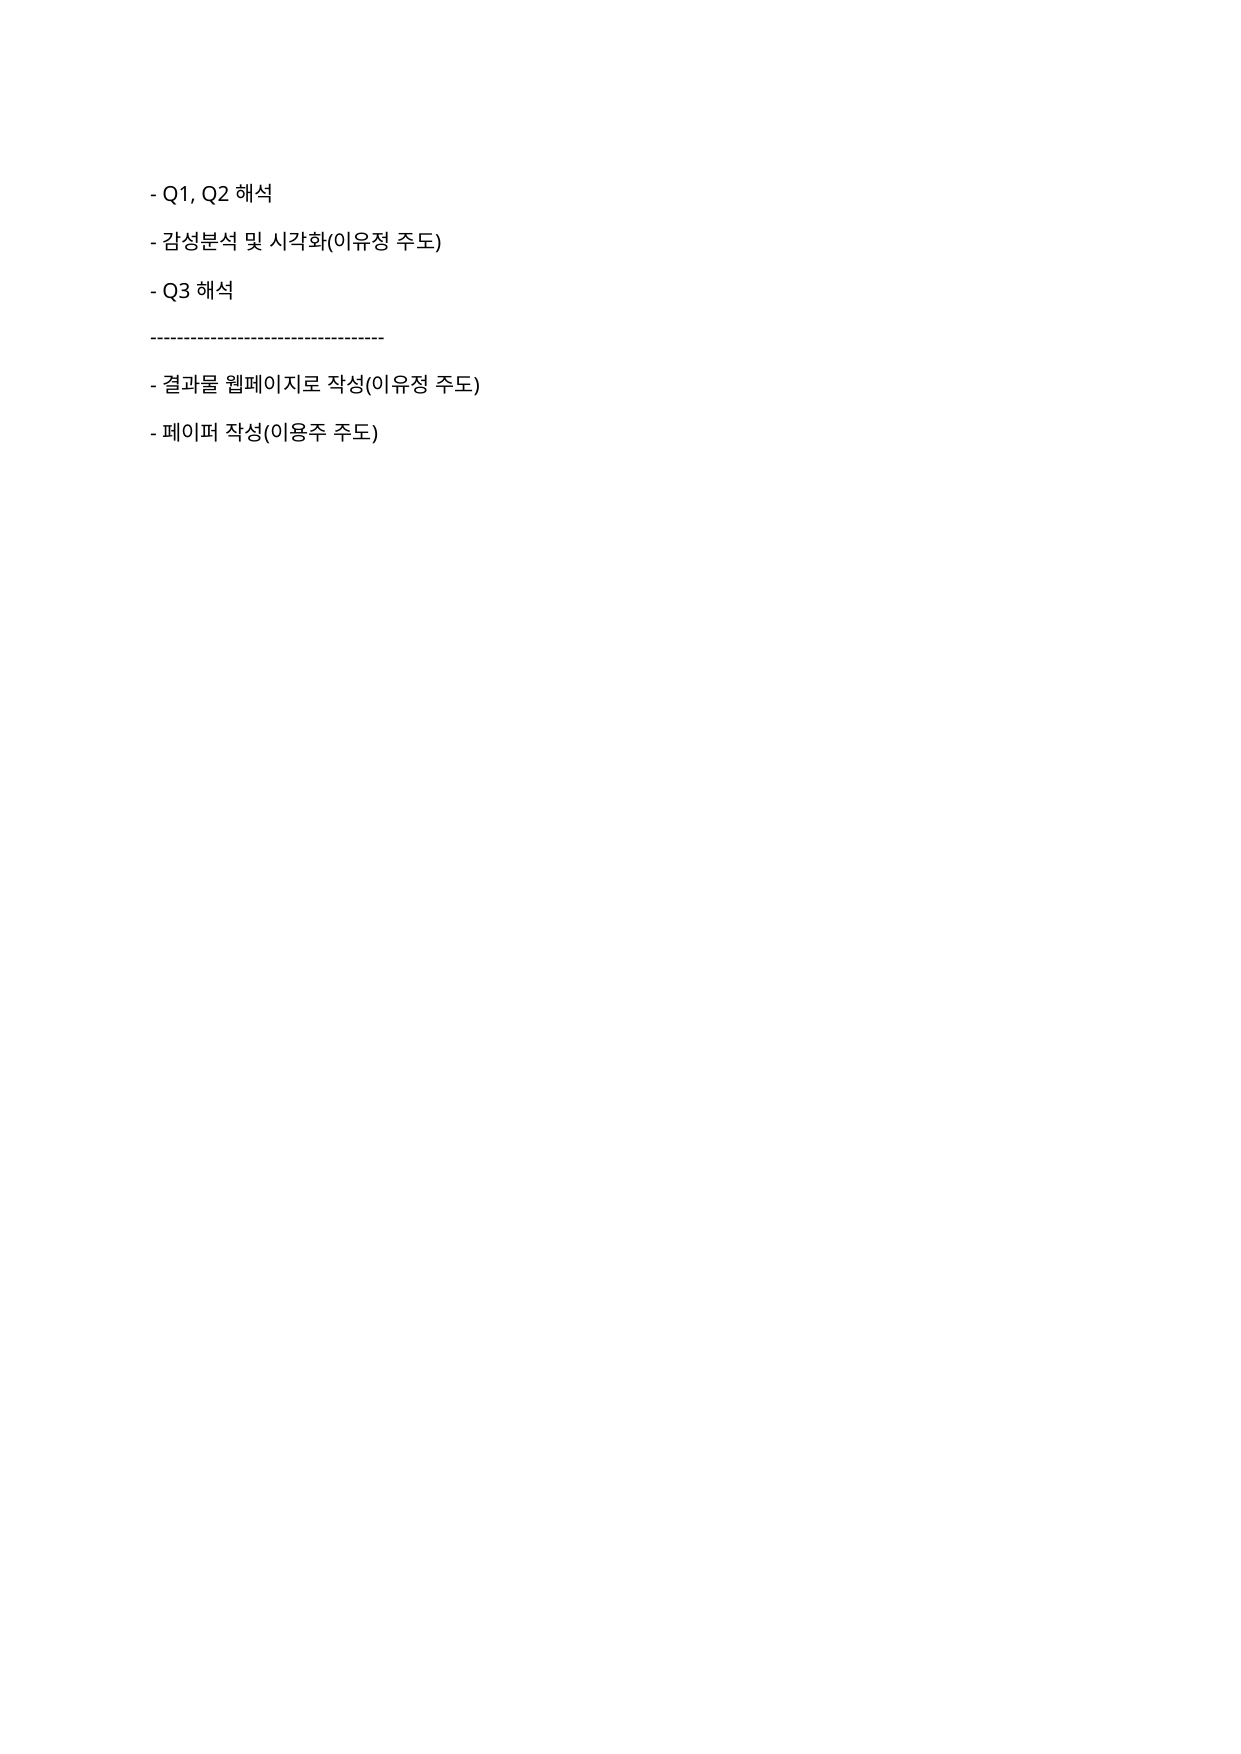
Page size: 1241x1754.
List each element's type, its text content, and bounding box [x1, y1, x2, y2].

text - Q3 해석 [150, 274, 1090, 304]
text - Q1, Q2 해석 [150, 177, 1090, 207]
text - 감성분석 및 시각화(이유정 주도) [150, 226, 1090, 256]
text - 결과물 웹페이지로 작성(이유정 주도) [150, 368, 1090, 398]
text ----------------------------------- [150, 322, 1090, 351]
text - 페이퍼 작성(이용주 주도) [150, 416, 1090, 447]
